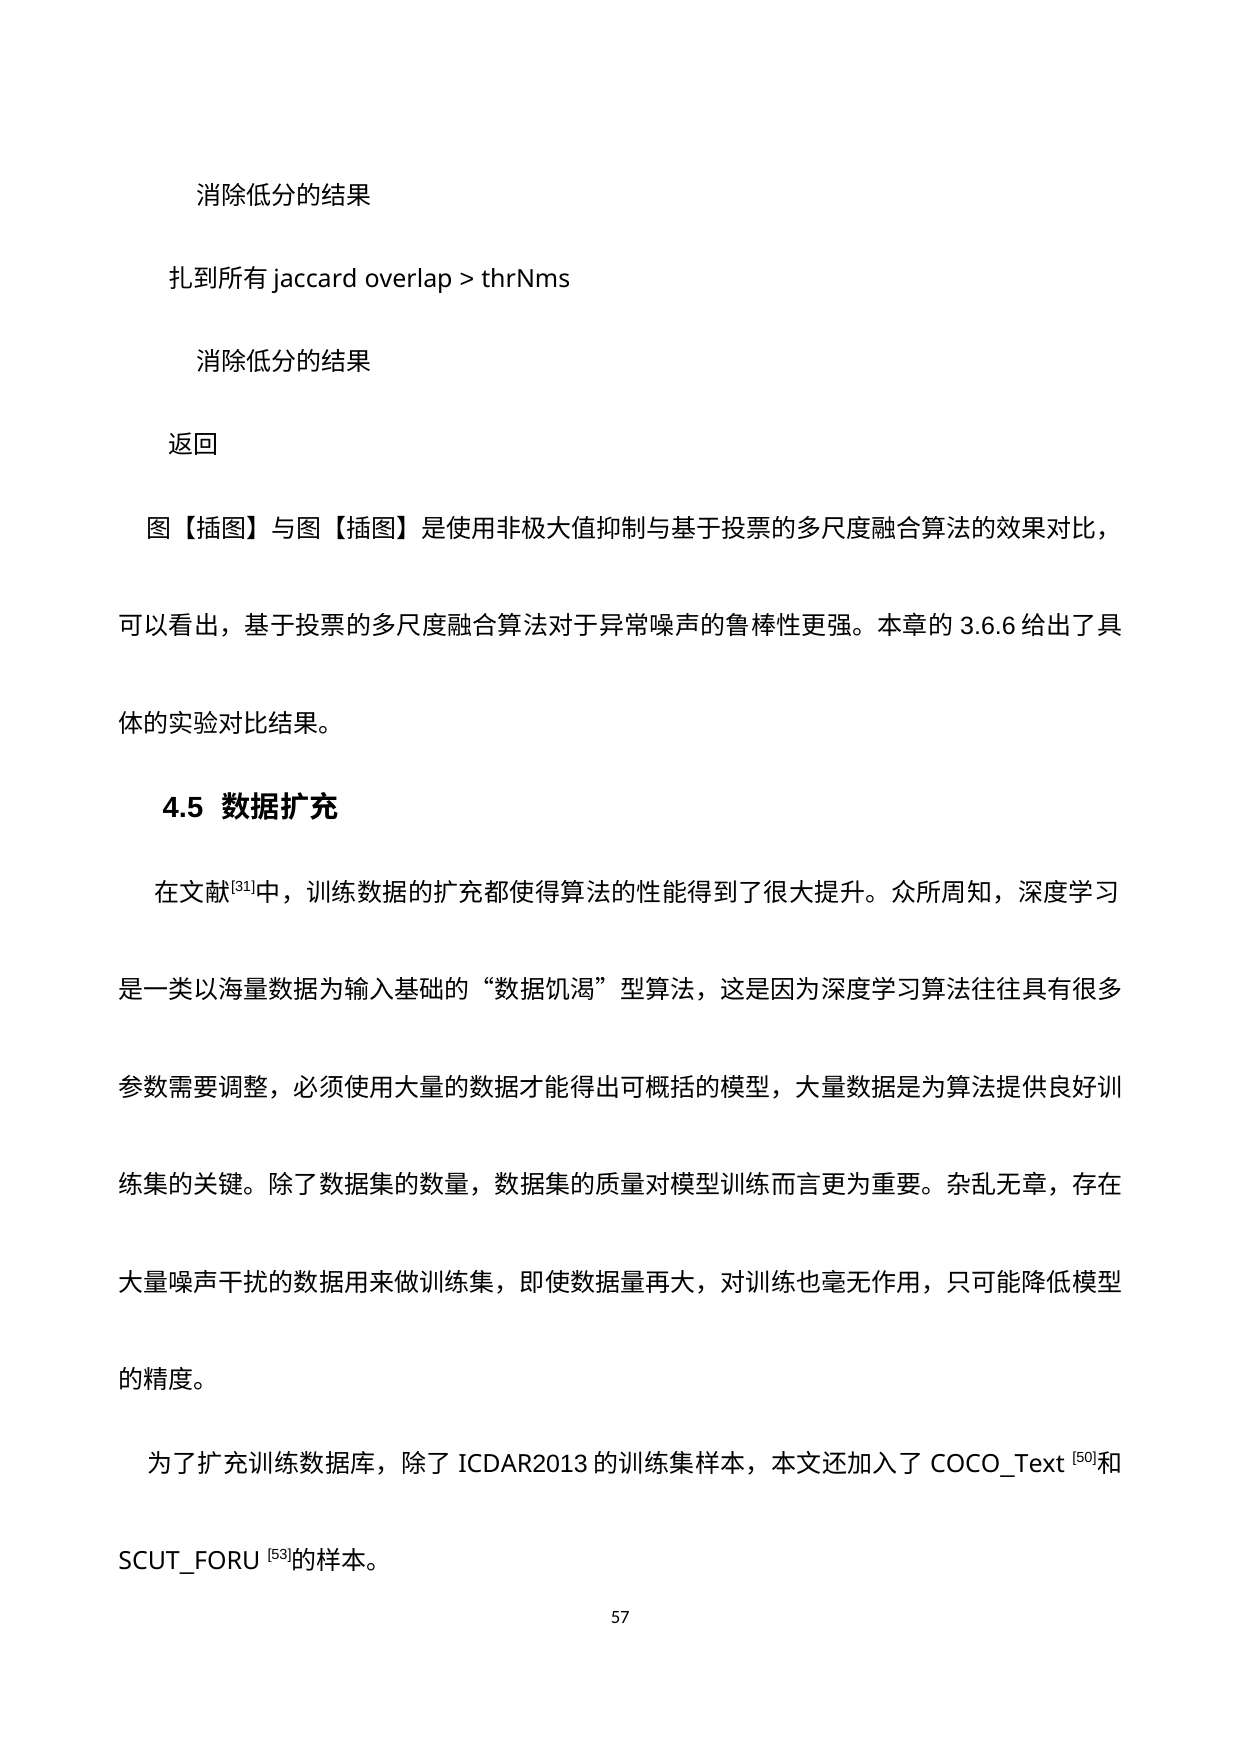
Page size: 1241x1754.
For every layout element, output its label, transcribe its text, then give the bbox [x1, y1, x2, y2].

text 图【插图】与图【插图】是使用非极大值抑制与基于投票的多尺度融合算法的效果对比，可以看出，基于投票的多尺度融合算法对于异常噪声的鲁棒性更强。本章的3.6.6给出了具体的实验对比结果。 [118, 494, 1122, 754]
text 返回 [118, 411, 1122, 476]
text 为了扩充训练数据库，除了ICDAR2013的训练集样本，本文还加入了COCO_Text [50]和SCUT_FORU [53]的样本。 [118, 1429, 1122, 1591]
text 消除低分的结果 [118, 327, 1122, 392]
text 在文献[31]中，训练数据的扩充都使得算法的性能得到了很大提升。众所周知，深度学习是一类以海量数据为输入基础的“数据饥渴”型算法，这是因为深度学习算法往往具有很多参数需要调整，必须使用大量的数据才能得出可概括的模型，大量数据是为算法提供良好训练集的关键。除了数据集的数量，数据集的质量对模型训练而言更为重要。杂乱无章，存在大量噪声干扰的数据用来做训练集，即使数据量再大，对训练也毫无作用，只可能降低模型的精度。 [118, 858, 1122, 1411]
text 消除低分的结果 [118, 161, 1122, 226]
text 扎到所有jaccard overlap > thrNms [118, 244, 1122, 309]
subtitle 数据扩充 [162, 772, 1100, 837]
